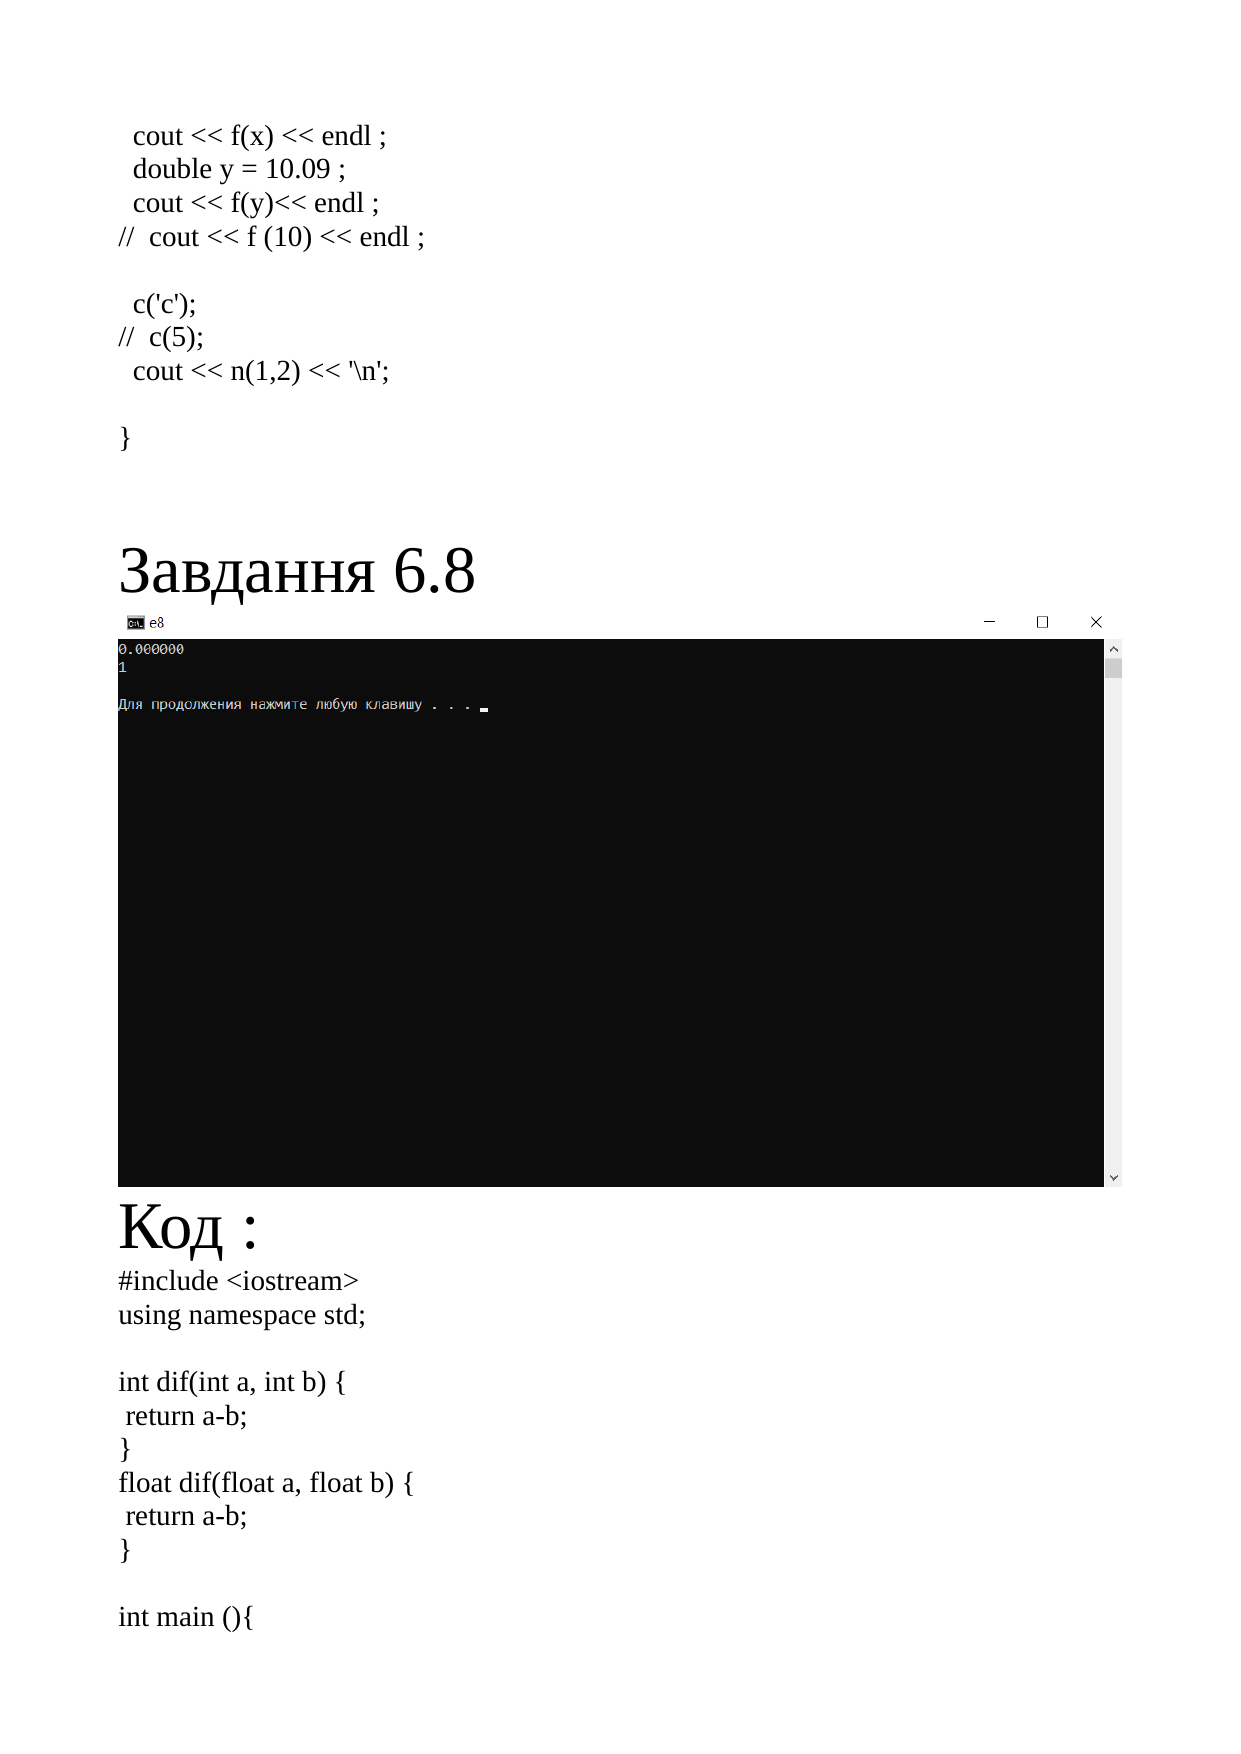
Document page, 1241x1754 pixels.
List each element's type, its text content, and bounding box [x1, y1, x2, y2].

text #include <iostream> [118, 1263, 1122, 1297]
text Завдання 6.8 [118, 530, 1122, 606]
text int main (){ [118, 1599, 1122, 1632]
text int dif(int a, int b) { [118, 1364, 1122, 1398]
text } [118, 1431, 1122, 1465]
text return a-b; [118, 1398, 1122, 1431]
text } [118, 1532, 1122, 1565]
text cout << n(1,2) << '\n'; [118, 353, 1122, 386]
text } [118, 420, 1122, 453]
text Код : [118, 1187, 1122, 1263]
text return a-b; [118, 1498, 1122, 1532]
picture [118, 606, 1123, 1187]
text cout << f(y)<< endl ; [118, 185, 1122, 219]
text // cout << f (10) << endl ; [118, 219, 1122, 252]
text c('c'); [118, 286, 1122, 319]
text using namespace std; [118, 1297, 1122, 1331]
text float dif(float a, float b) { [118, 1465, 1122, 1498]
text // c(5); [118, 319, 1122, 353]
text double y = 10.09 ; [118, 152, 1122, 185]
text cout << f(x) << endl ; [118, 118, 1122, 152]
